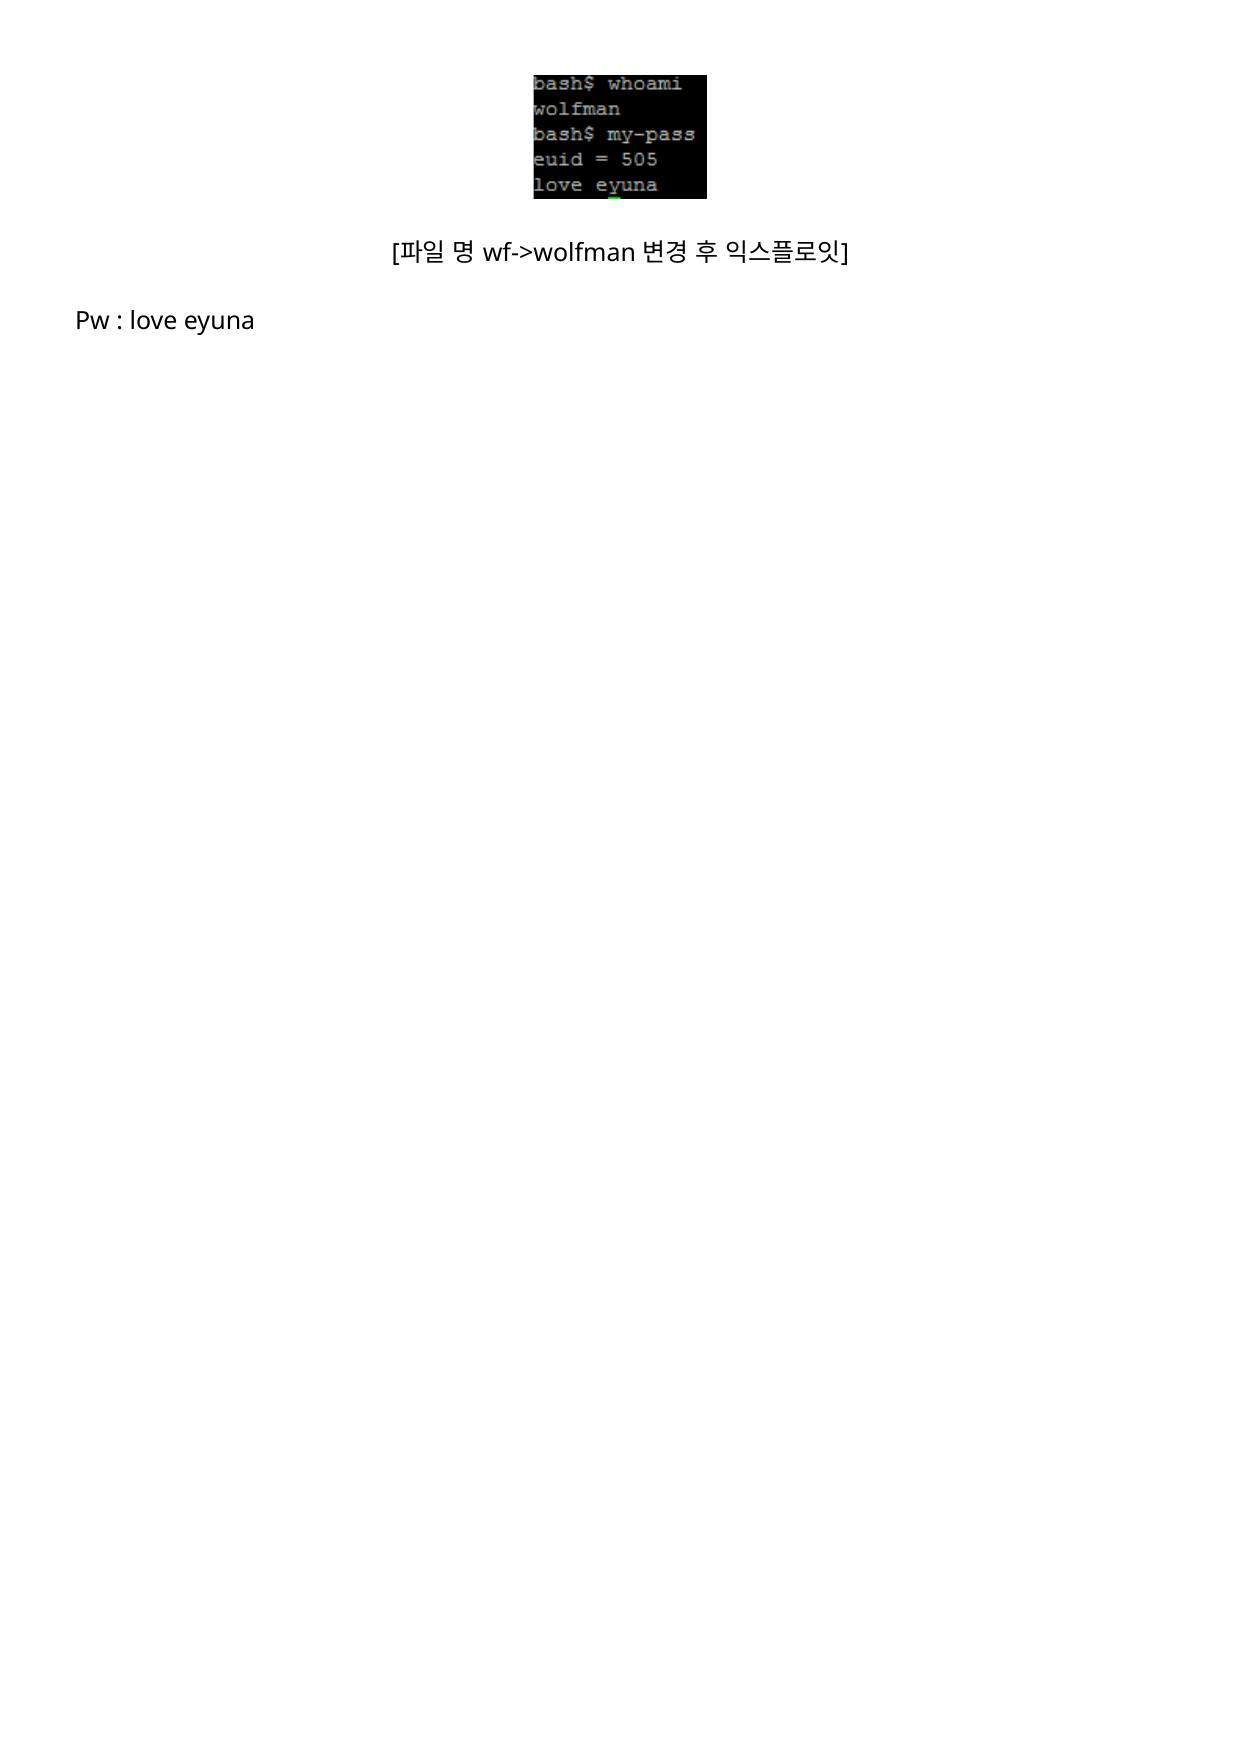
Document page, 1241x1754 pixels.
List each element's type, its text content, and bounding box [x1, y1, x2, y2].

text [파일 명 wf->wolfman 변경 후 익스플로잇] [75, 232, 1165, 269]
picture [533, 75, 707, 199]
text Pw : love eyuna [75, 303, 1165, 337]
